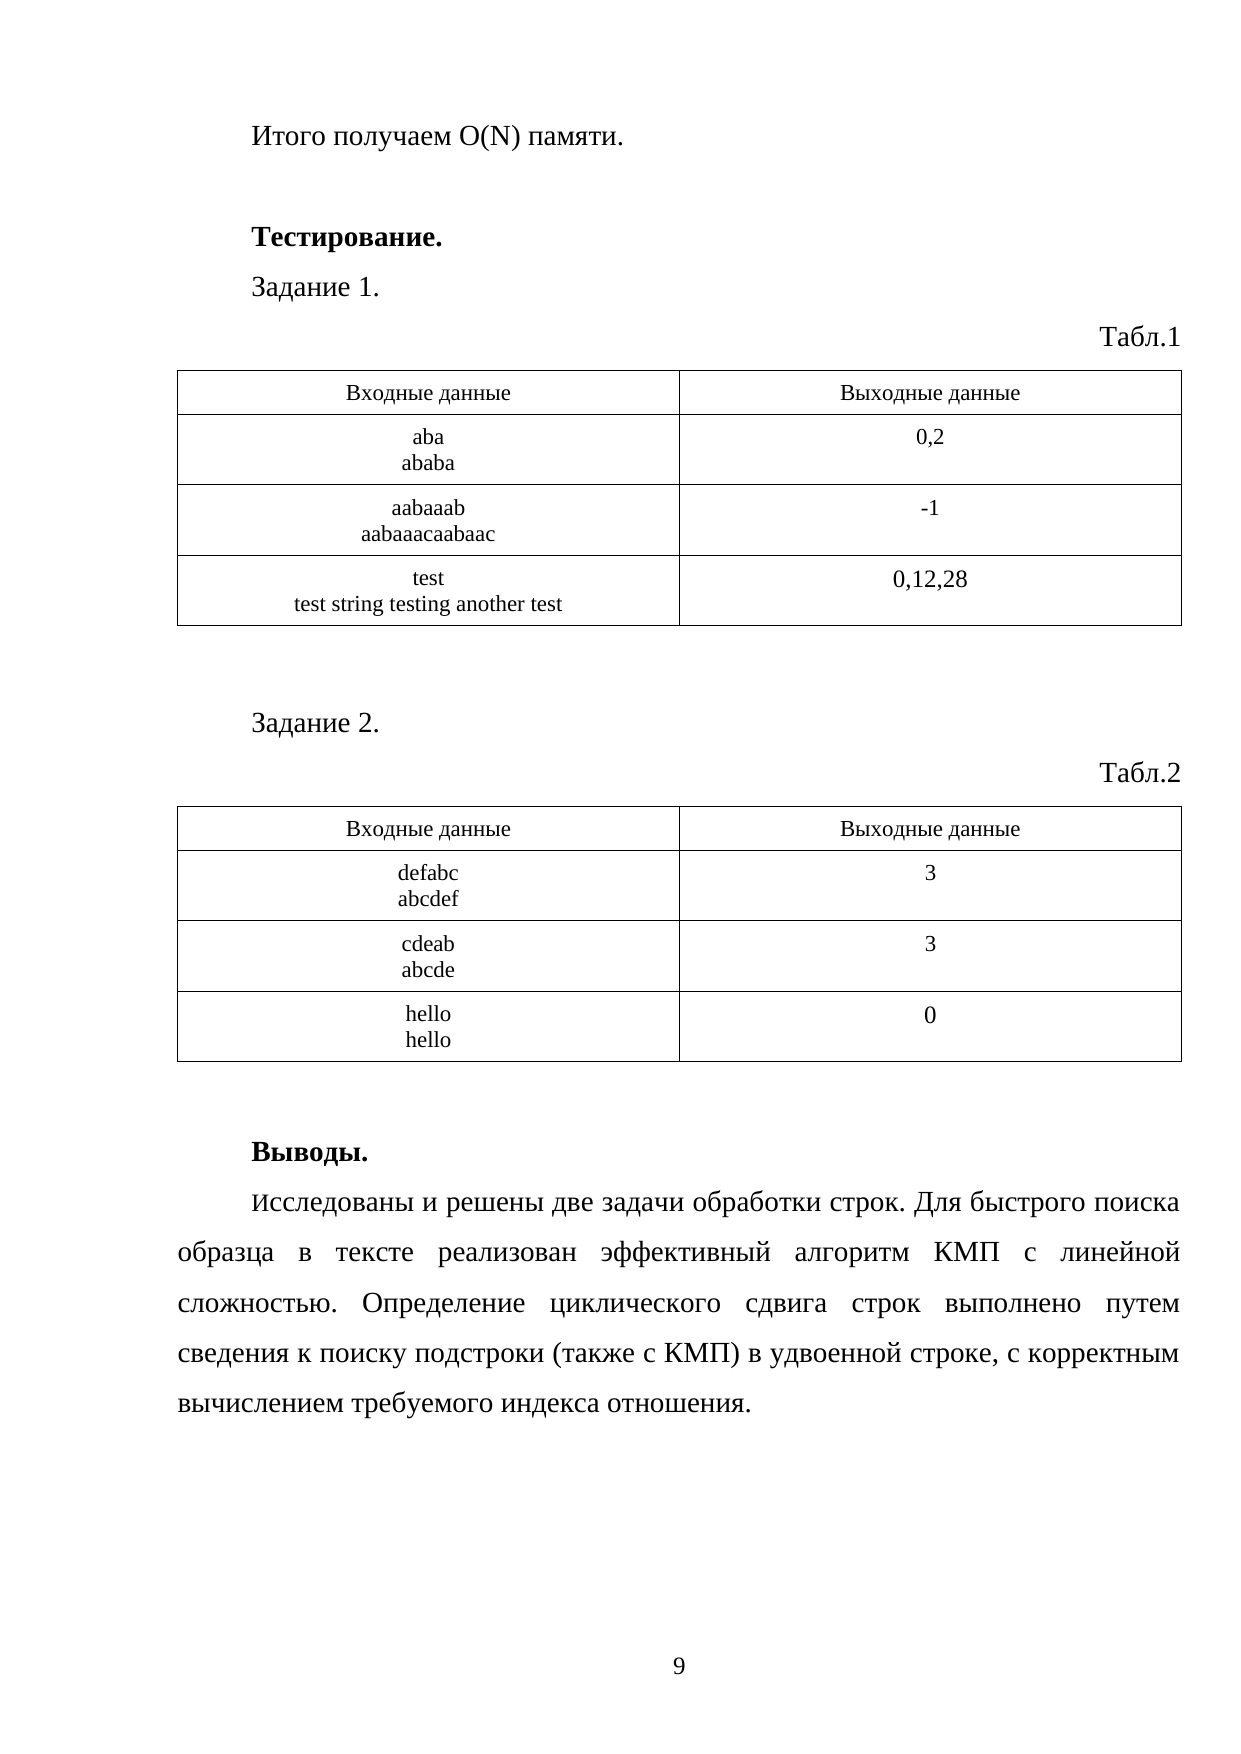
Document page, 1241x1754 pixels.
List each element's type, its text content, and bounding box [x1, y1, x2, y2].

table_cell -1 [680, 485, 1181, 554]
text Задание 2. [177, 705, 1181, 739]
text Табл.2 [177, 755, 1181, 789]
table_header Выходные данные [680, 807, 1181, 850]
table_cell cdeab abcde [178, 921, 679, 991]
table_header Входные данные [178, 371, 679, 414]
table_cell defabc abcdef [178, 851, 679, 920]
table_cell 0,12,28 [680, 556, 1181, 625]
table_cell 0,2 [680, 415, 1181, 484]
table_cell test test string testing another test [178, 556, 679, 625]
text Исследованы и решены две задачи обработки строк. Для быстрого поиска образца в тексте реализован эффективный алгоритм КМП с линейной сложностью. Определение циклического сдвига строк выполнено путем сведения к поиску подстроки (также с КМП) в удвоенной строке, с корректным вычислением требуемого индекса отношения. [177, 1184, 1181, 1419]
text Задание 1. [177, 269, 1181, 303]
table_header Входные данные [178, 807, 679, 850]
table_cell 3 [680, 851, 1181, 920]
table_cell aabaaab aabaaacaabaac [178, 485, 679, 554]
table_cell 3 [680, 921, 1181, 991]
text Итого получаем O(N) памяти. [177, 118, 1181, 152]
table_cell hello hello [178, 992, 679, 1061]
text Выводы. [177, 1134, 1181, 1167]
table_cell aba ababa [178, 415, 679, 484]
text Тестирование. [177, 219, 1181, 252]
table_header Выходные данные [680, 371, 1181, 414]
text Табл.1 [177, 319, 1181, 353]
table_cell 0 [680, 992, 1181, 1061]
